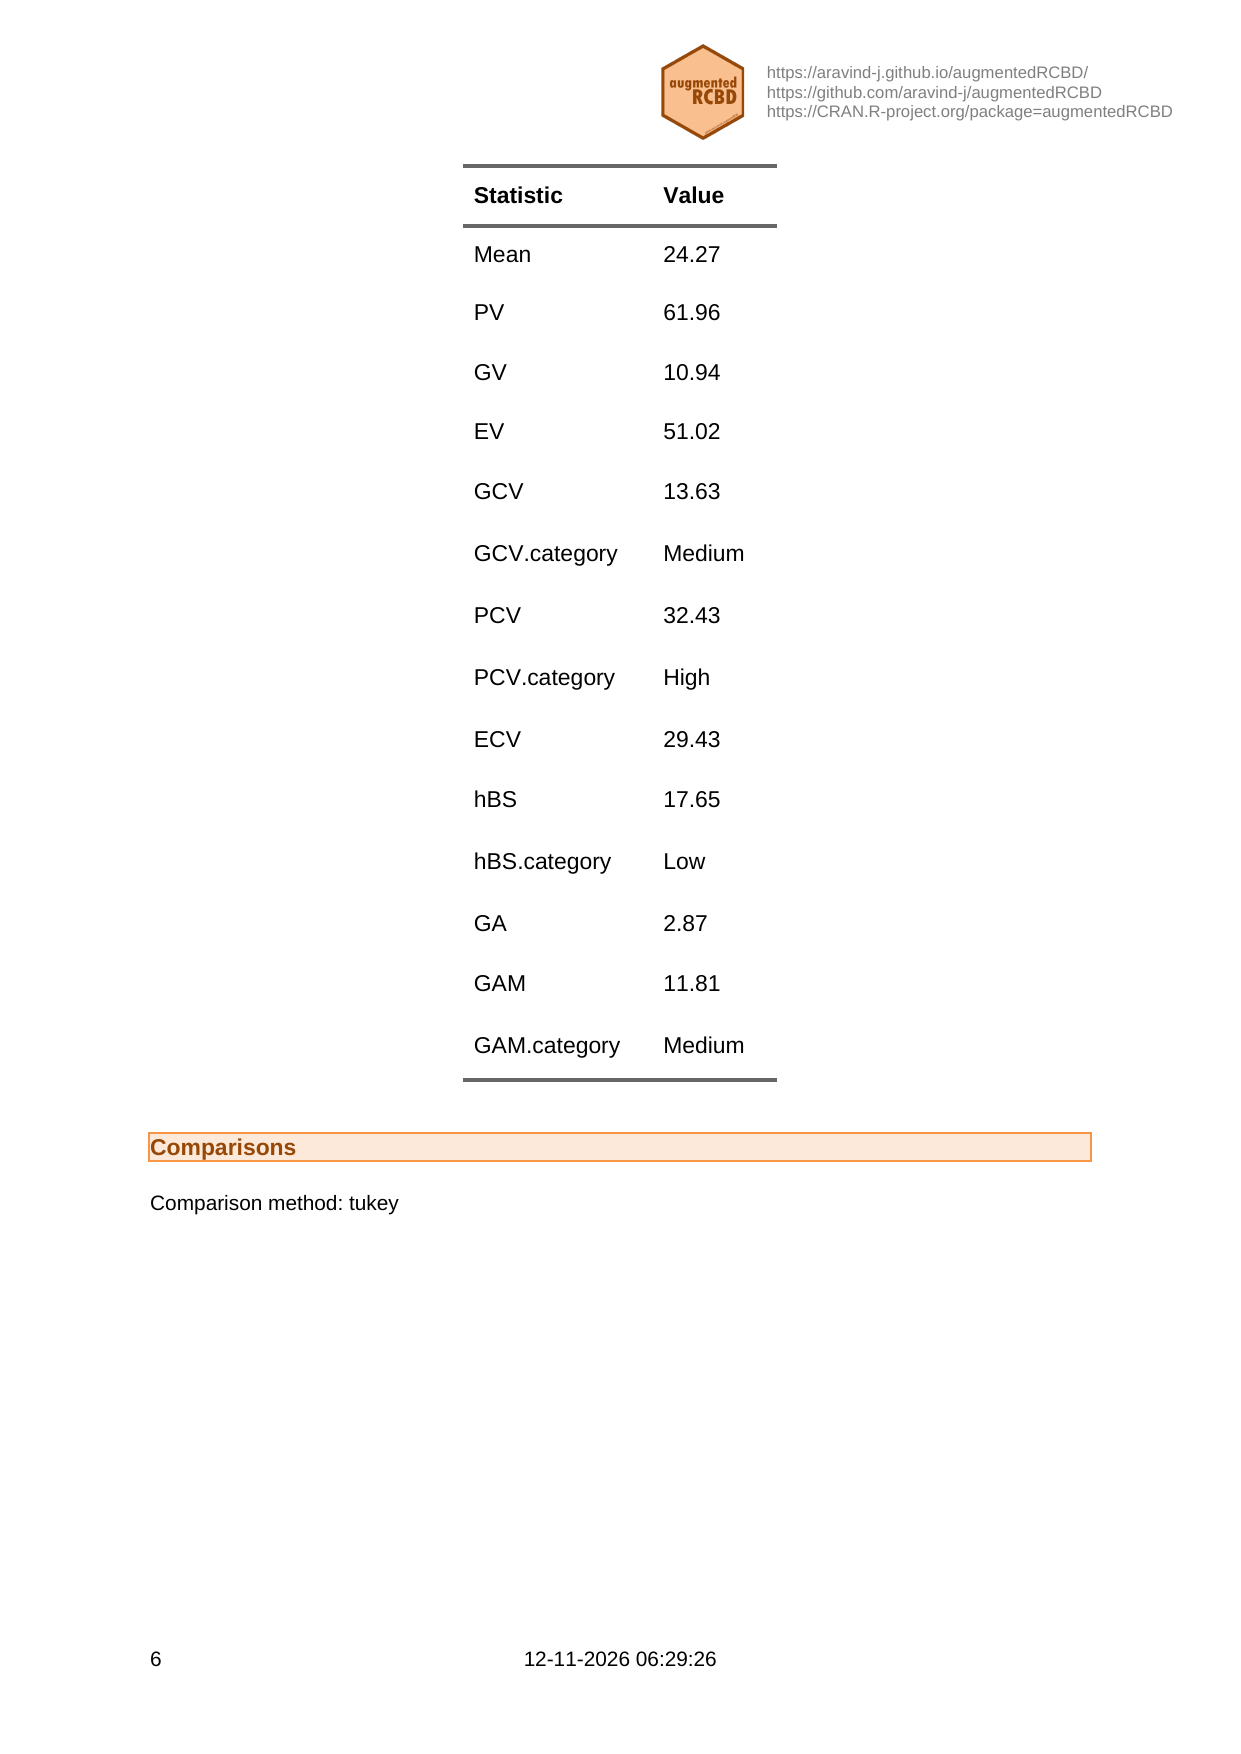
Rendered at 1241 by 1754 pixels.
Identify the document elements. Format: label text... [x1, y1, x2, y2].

text Comparison method: tukey [150, 1191, 1090, 1214]
table_cell Low [653, 830, 777, 894]
table_cell GCV.category [463, 522, 653, 586]
table_cell 51.02 [653, 403, 777, 462]
table_cell High [653, 646, 777, 710]
table_cell 10.94 [653, 343, 777, 402]
table_cell PCV [463, 586, 653, 646]
table_cell Mean [463, 228, 653, 283]
table_cell hBS [463, 770, 653, 829]
table_header Statistic [463, 168, 653, 224]
table_cell 13.63 [653, 462, 777, 522]
table_cell GCV [463, 462, 653, 522]
table_cell Medium [653, 522, 777, 586]
table_cell GA [463, 894, 653, 954]
table_cell hBS.category [463, 830, 653, 894]
table_cell 61.96 [653, 283, 777, 343]
table_cell EV [463, 403, 653, 462]
table_cell 29.43 [653, 710, 777, 770]
table_cell 24.27 [653, 228, 777, 283]
table_cell 11.81 [653, 954, 777, 1013]
table_cell 32.43 [653, 586, 777, 646]
table_cell PCV.category [463, 646, 653, 710]
table_cell GAM.category [463, 1014, 653, 1078]
table_cell 17.65 [653, 770, 777, 829]
subtitle Comparisons [150, 1134, 1090, 1160]
table_cell 2.87 [653, 894, 777, 954]
table_cell Medium [653, 1014, 777, 1078]
picture [661, 44, 745, 140]
table_cell GV [463, 343, 653, 402]
table_cell GAM [463, 954, 653, 1013]
table_cell ECV [463, 710, 653, 770]
table_cell PV [463, 283, 653, 343]
table_header Value [653, 168, 777, 224]
